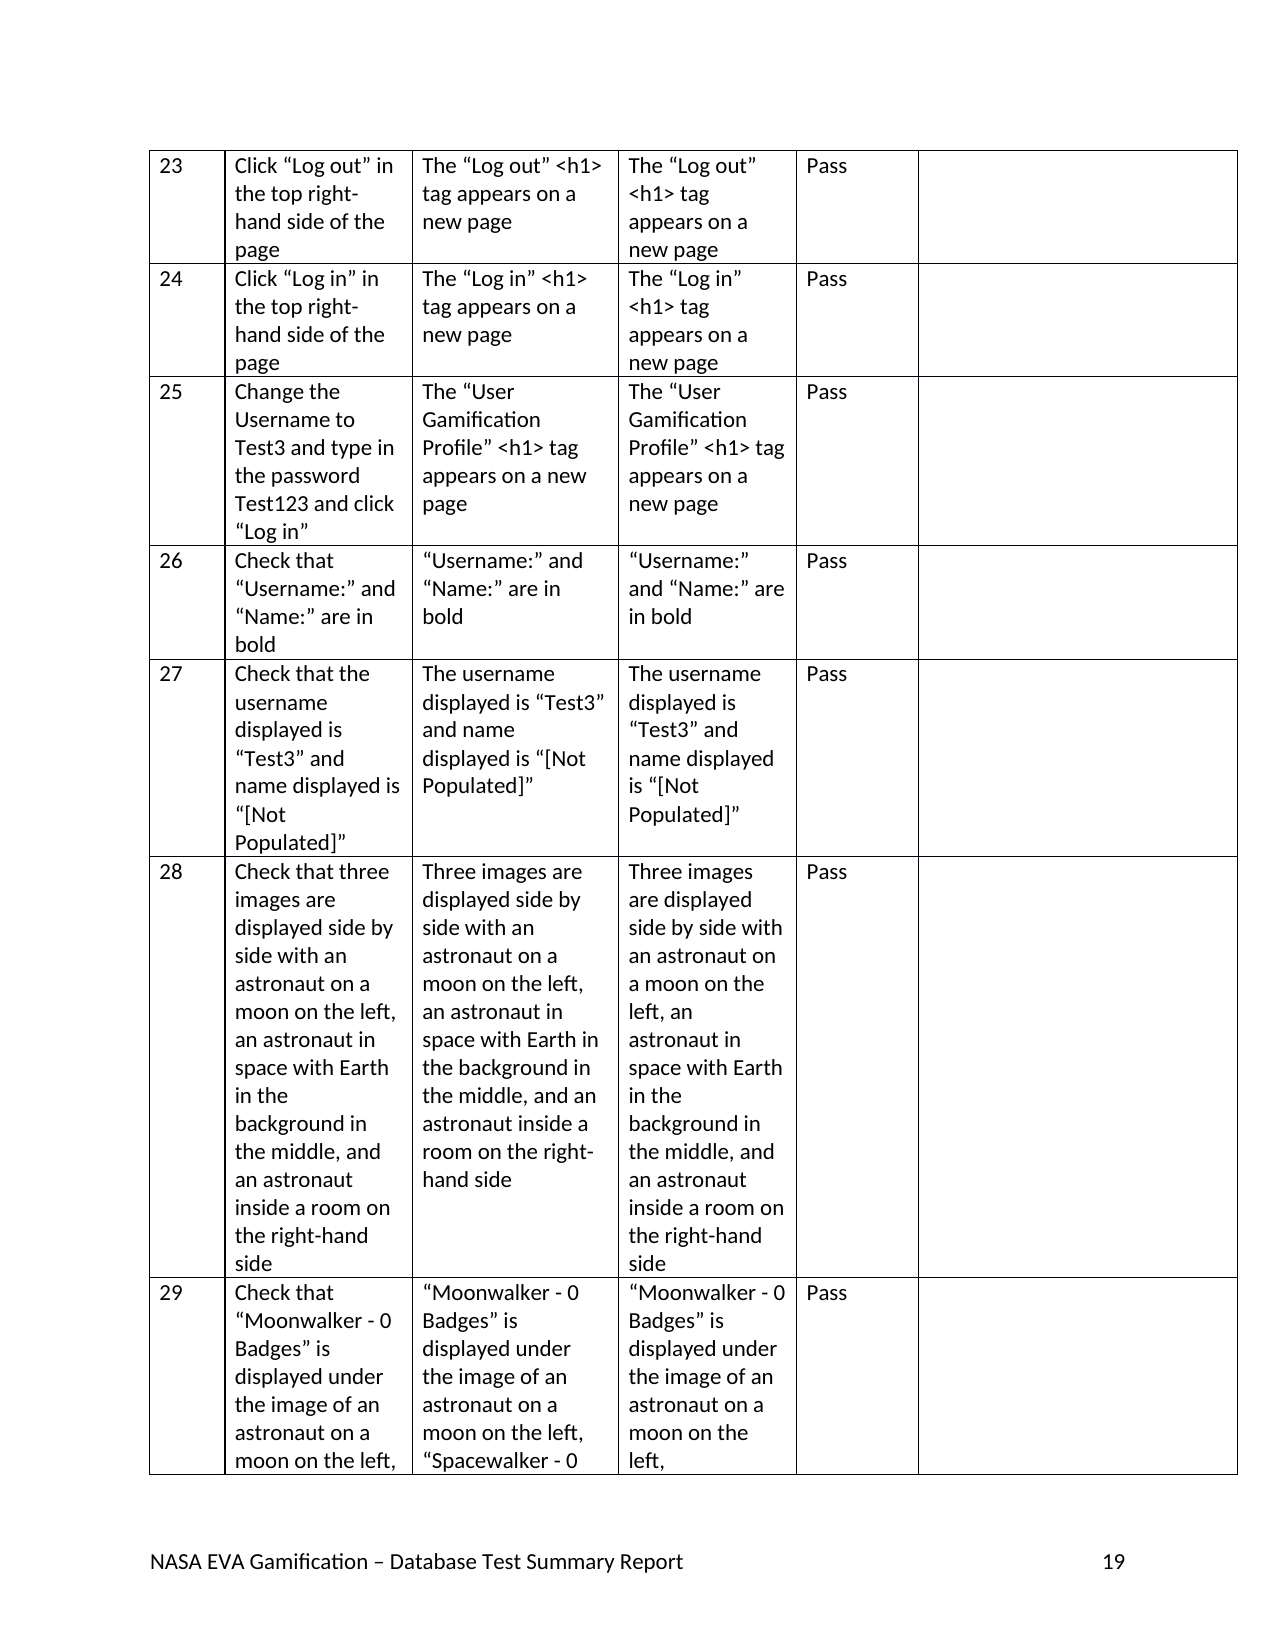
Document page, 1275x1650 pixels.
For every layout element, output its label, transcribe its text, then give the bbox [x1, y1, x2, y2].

table_cell Check that the username displayed is “Test3” and name displayed is “[Not Populated]” [226, 660, 412, 856]
table_cell 25 [150, 377, 224, 545]
table_cell Pass [797, 151, 918, 263]
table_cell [413, 1278, 618, 1474]
table_cell 26 [150, 546, 224, 658]
table_cell The “User Gamification Profile” <h1> tag appears on a new page [413, 377, 618, 545]
table_cell The username displayed is “Test3” and name displayed is “[Not Populated]” [413, 660, 618, 856]
table_cell [919, 660, 1237, 856]
table_cell The “Log in” <h1> tag appears on a new page [619, 264, 796, 376]
table_cell [919, 151, 1237, 263]
table_cell [919, 264, 1237, 376]
table_cell 23 [150, 151, 224, 263]
table_cell Click “Log out” in the top right-hand side of the page [226, 151, 412, 263]
table_cell [919, 857, 1237, 1277]
table_cell “Username:” and “Name:” are in bold [619, 546, 796, 658]
table_cell 27 [150, 660, 224, 856]
table_cell [919, 377, 1237, 545]
table_cell Pass [797, 857, 918, 1277]
table_cell 24 [150, 264, 224, 376]
table_cell “Username:” and “Name:” are in bold [413, 546, 618, 658]
table_cell Change the Username to Test3 and type in the password Test123 and click “Log in” [226, 377, 412, 545]
table_cell [919, 546, 1237, 658]
table_cell Pass [797, 264, 918, 376]
table_cell [919, 1278, 1237, 1474]
table_cell Three images are displayed side by side with an astronaut on a moon on the left, an astronaut in space with Earth in the background in the middle, and an astronaut inside a room on the right-hand side [619, 857, 796, 1277]
table_cell Check that “Username:” and “Name:” are in bold [226, 546, 412, 658]
table_cell Pass [797, 660, 918, 856]
table_cell Three images are displayed side by side with an astronaut on a moon on the left, an astronaut in space with Earth in the background in the middle, and an astronaut inside a room on the right-hand side [413, 857, 618, 1277]
table_cell Click “Log in” in the top right-hand side of the page [226, 264, 412, 376]
table_cell The “User Gamification Profile” <h1> tag appears on a new page [619, 377, 796, 545]
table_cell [619, 1278, 796, 1474]
table_cell Check that three images are displayed side by side with an astronaut on a moon on the left, an astronaut in space with Earth in the background in the middle, and an astronaut inside a room on the right-hand side [226, 857, 412, 1277]
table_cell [226, 1278, 412, 1474]
table_cell 28 [150, 857, 224, 1277]
table_cell Pass [797, 1278, 918, 1474]
table_cell 29 [150, 1278, 224, 1474]
table_cell Pass [797, 546, 918, 658]
table_cell The “Log out” <h1> tag appears on a new page [619, 151, 796, 263]
table_cell The “Log out” <h1> tag appears on a new page [413, 151, 618, 263]
table_cell The username displayed is “Test3” and name displayed is “[Not Populated]” [619, 660, 796, 856]
table_cell The “Log in” <h1> tag appears on a new page [413, 264, 618, 376]
table_cell Pass [797, 377, 918, 545]
